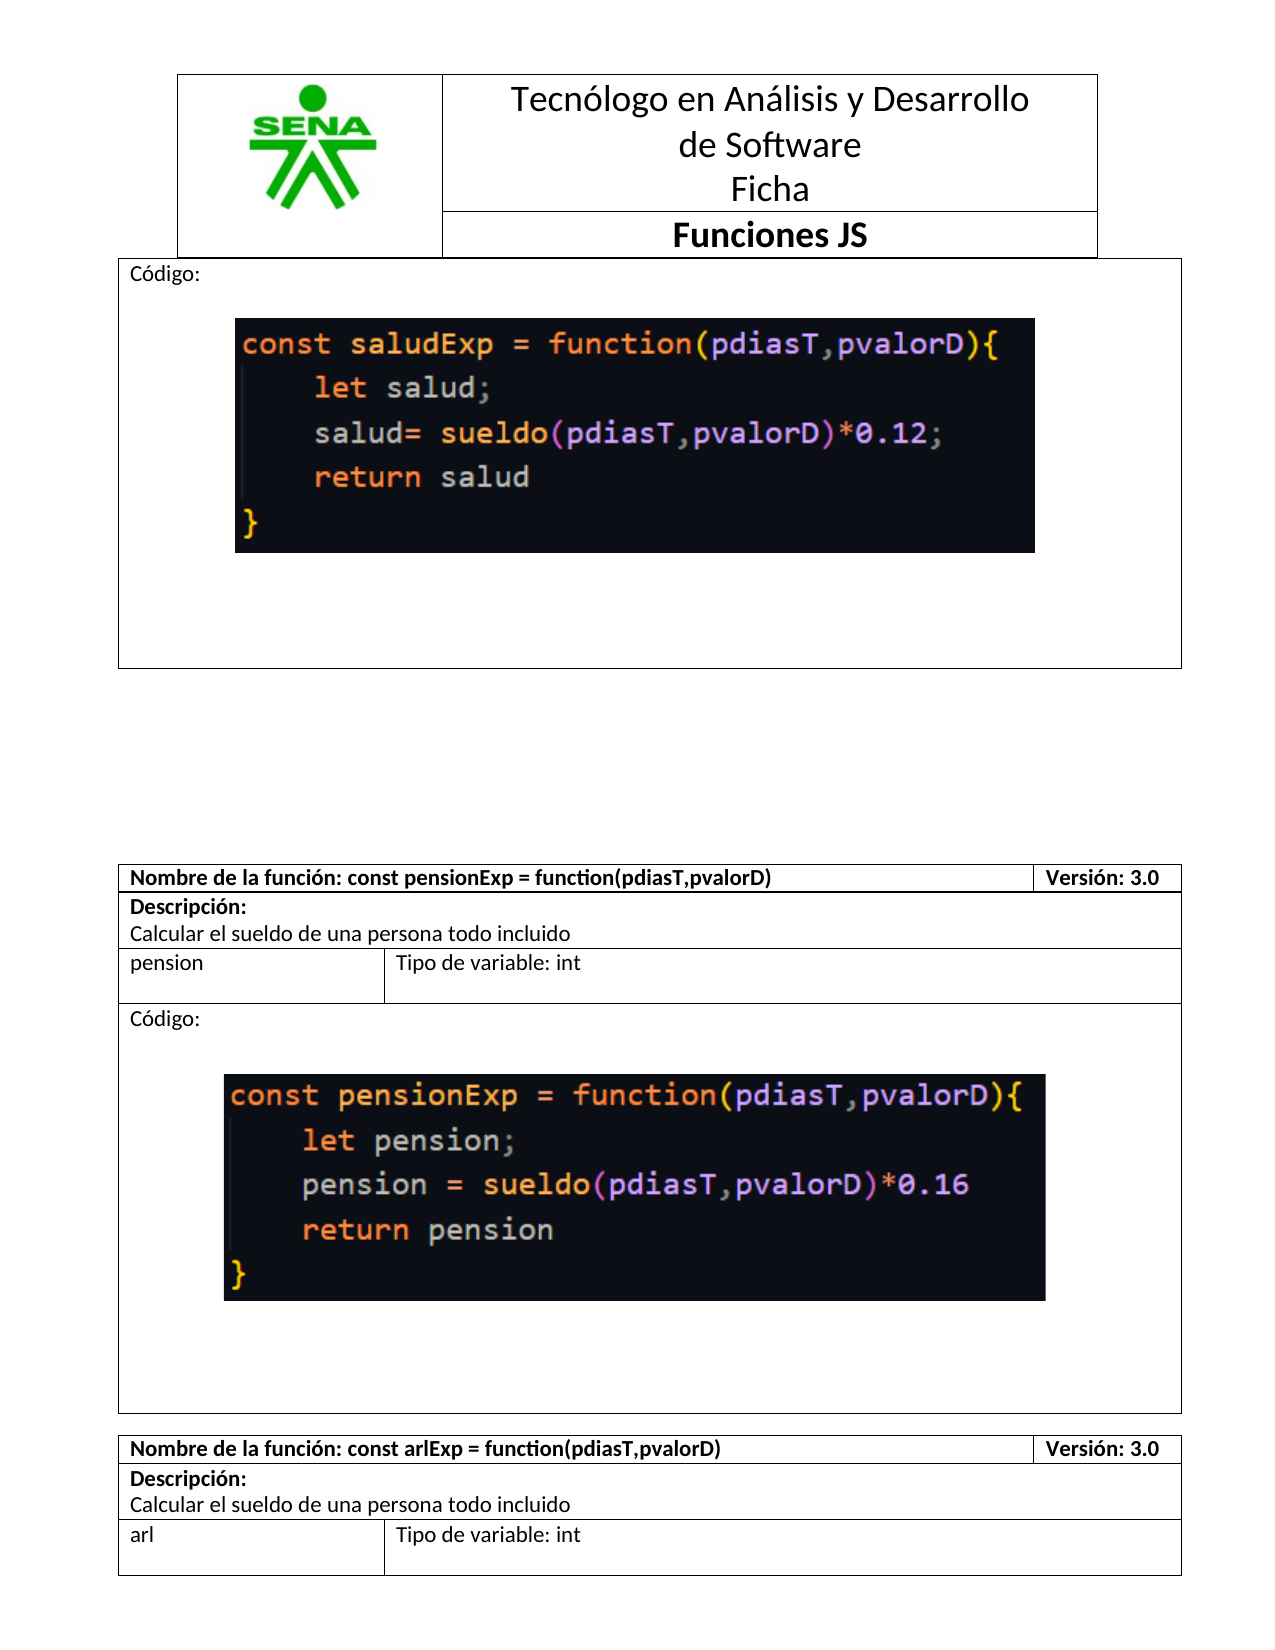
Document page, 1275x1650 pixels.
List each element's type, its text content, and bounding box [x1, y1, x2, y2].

table_cell pension [119, 949, 384, 1003]
picture [223, 1074, 1046, 1301]
table_header Nombre de la función: const arlExp = function(pdiasT,pvalorD) [119, 1436, 1033, 1463]
picture [249, 84, 377, 210]
table_cell Descripción: Calcular el sueldo de una persona todo incluido [119, 1464, 1181, 1519]
table_header Versión: 3.0 [1034, 865, 1181, 891]
table_cell Descripción: Calcular el sueldo de una persona todo incluido [119, 893, 1181, 947]
table_cell Tipo de variable: int [385, 1520, 1181, 1575]
table_header Nombre de la función: const pensionExp = function(pdiasT,pvalorD) [119, 865, 1033, 891]
picture [235, 318, 1035, 553]
table_cell Código: [119, 1004, 1181, 1412]
table_header Versión: 3.0 [1034, 1436, 1181, 1463]
table_cell Código: [119, 259, 1181, 667]
table_cell arl [119, 1520, 384, 1575]
table_cell Tipo de variable: int [385, 949, 1181, 1003]
